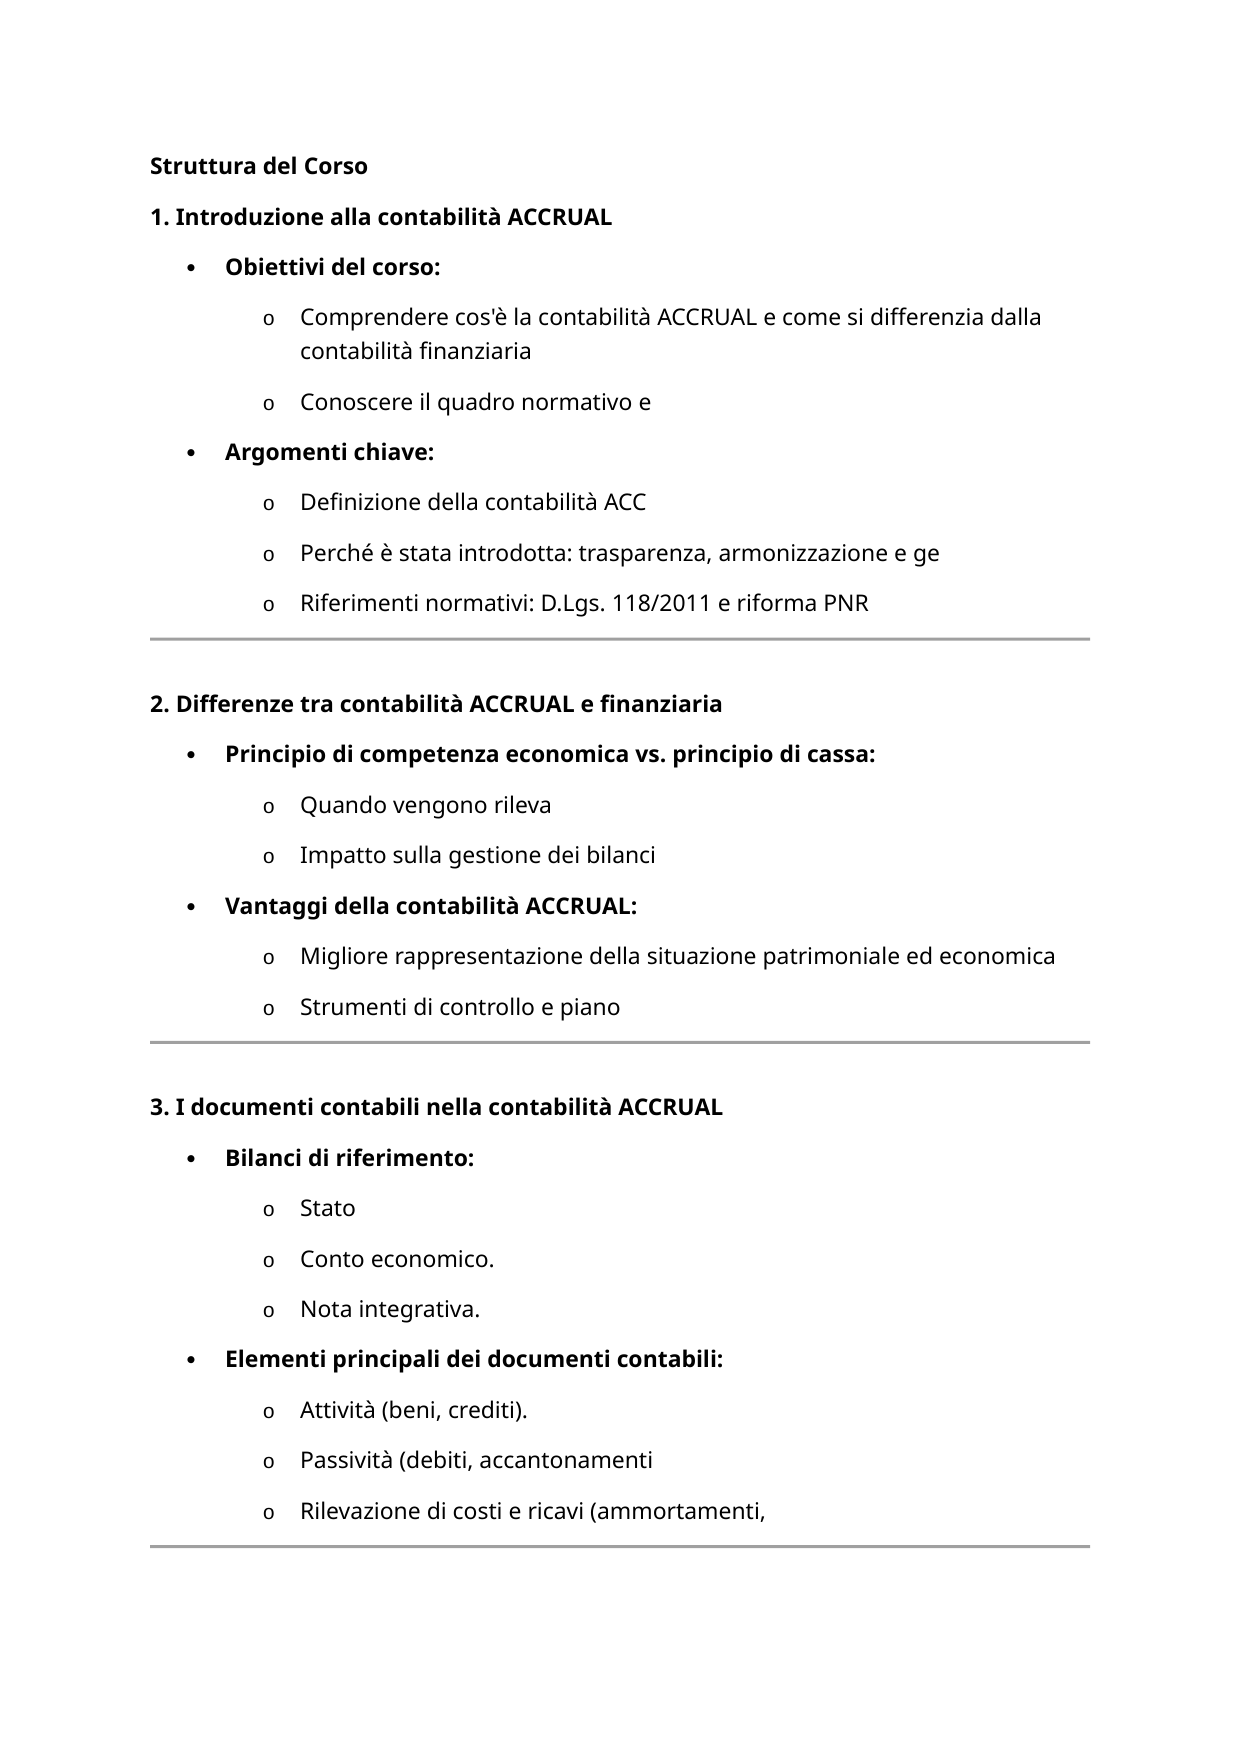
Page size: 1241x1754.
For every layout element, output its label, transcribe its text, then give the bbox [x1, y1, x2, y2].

list Vantaggi della contabilità ACCRUAL: [187, 889, 1090, 921]
list Rilevazione di costi e ricavi (ammortamenti, [262, 1494, 1090, 1526]
text 2. Differenze tra contabilità ACCRUAL e finanziaria [150, 688, 1090, 719]
list Stato [262, 1192, 1090, 1223]
list Comprendere cos'è la contabilità ACCRUAL e come si differenzia dalla contabilità finanziaria [262, 301, 1090, 366]
list Definizione della contabilità ACC [262, 486, 1090, 517]
list Conoscere il quadro normativo e [262, 385, 1090, 417]
list Perché è stata introdotta: trasparenza, armonizzazione e ge [262, 537, 1090, 568]
list Quando vengono rileva [262, 789, 1090, 820]
list Conto economico. [262, 1242, 1090, 1274]
list Bilanci di riferimento: [187, 1142, 1090, 1173]
text 3. I documenti contabili nella contabilità ACCRUAL [150, 1091, 1090, 1122]
list Migliore rappresentazione della situazione patrimoniale ed economica [262, 940, 1090, 971]
list Obiettivi del corso: [187, 251, 1090, 282]
list Strumenti di controllo e piano [262, 990, 1090, 1022]
list Passività (debiti, accantonamenti [262, 1444, 1090, 1475]
list Impatto sulla gestione dei bilanci [262, 839, 1090, 870]
list Principio di competenza economica vs. principio di cassa: [187, 738, 1090, 769]
list Riferimenti normativi: D.Lgs. 118/2011 e riforma PNR [262, 587, 1090, 618]
list Attività (beni, crediti). [262, 1394, 1090, 1425]
list Argomenti chiave: [187, 436, 1090, 467]
list Elementi principali dei documenti contabili: [187, 1343, 1090, 1374]
text Struttura del Corso [150, 150, 1090, 181]
list Nota integrativa. [262, 1293, 1090, 1324]
text 1. Introduzione alla contabilità ACCRUAL [150, 200, 1090, 232]
